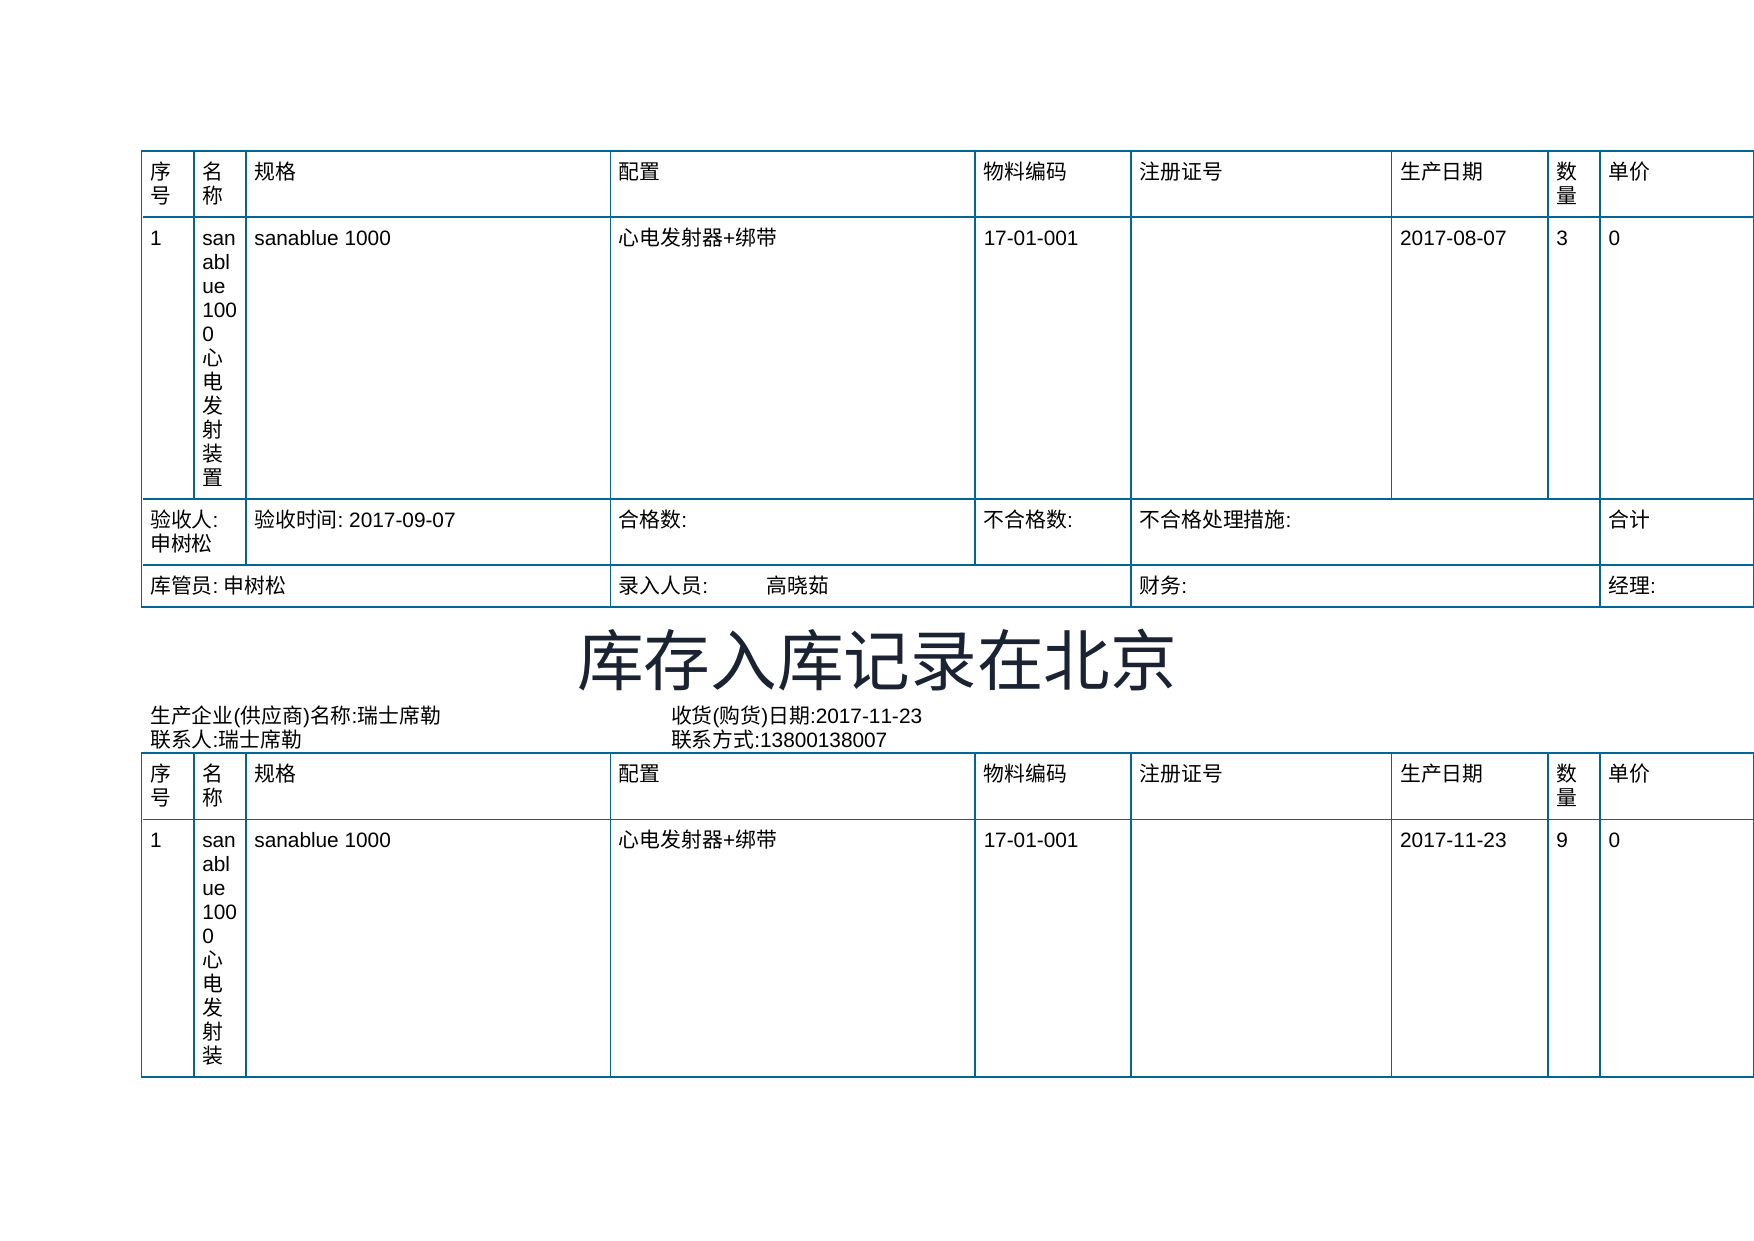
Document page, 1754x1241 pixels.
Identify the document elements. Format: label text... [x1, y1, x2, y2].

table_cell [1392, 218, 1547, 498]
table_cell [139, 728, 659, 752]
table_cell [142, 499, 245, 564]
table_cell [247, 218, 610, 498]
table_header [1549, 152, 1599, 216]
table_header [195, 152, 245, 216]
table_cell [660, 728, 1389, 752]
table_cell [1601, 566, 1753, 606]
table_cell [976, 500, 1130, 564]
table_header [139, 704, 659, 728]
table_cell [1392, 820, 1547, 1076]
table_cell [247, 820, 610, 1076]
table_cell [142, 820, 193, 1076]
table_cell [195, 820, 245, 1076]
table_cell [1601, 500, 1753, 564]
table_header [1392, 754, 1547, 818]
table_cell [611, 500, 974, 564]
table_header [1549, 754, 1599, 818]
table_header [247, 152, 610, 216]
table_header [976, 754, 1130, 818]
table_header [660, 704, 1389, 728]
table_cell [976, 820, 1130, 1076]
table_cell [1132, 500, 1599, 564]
text 库存入库记录在北京 [150, 608, 1604, 704]
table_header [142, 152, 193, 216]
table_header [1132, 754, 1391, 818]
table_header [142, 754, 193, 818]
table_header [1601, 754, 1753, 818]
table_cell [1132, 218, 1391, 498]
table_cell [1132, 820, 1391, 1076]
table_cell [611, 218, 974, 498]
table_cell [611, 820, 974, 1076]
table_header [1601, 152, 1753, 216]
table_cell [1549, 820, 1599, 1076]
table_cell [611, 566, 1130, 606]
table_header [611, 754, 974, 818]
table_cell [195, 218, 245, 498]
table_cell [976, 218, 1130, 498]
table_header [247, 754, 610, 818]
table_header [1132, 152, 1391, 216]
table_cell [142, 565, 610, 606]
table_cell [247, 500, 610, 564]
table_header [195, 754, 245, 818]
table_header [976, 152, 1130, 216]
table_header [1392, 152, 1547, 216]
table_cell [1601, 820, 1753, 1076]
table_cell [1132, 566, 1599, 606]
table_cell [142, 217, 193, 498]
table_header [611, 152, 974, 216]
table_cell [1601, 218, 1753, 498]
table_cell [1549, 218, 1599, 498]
